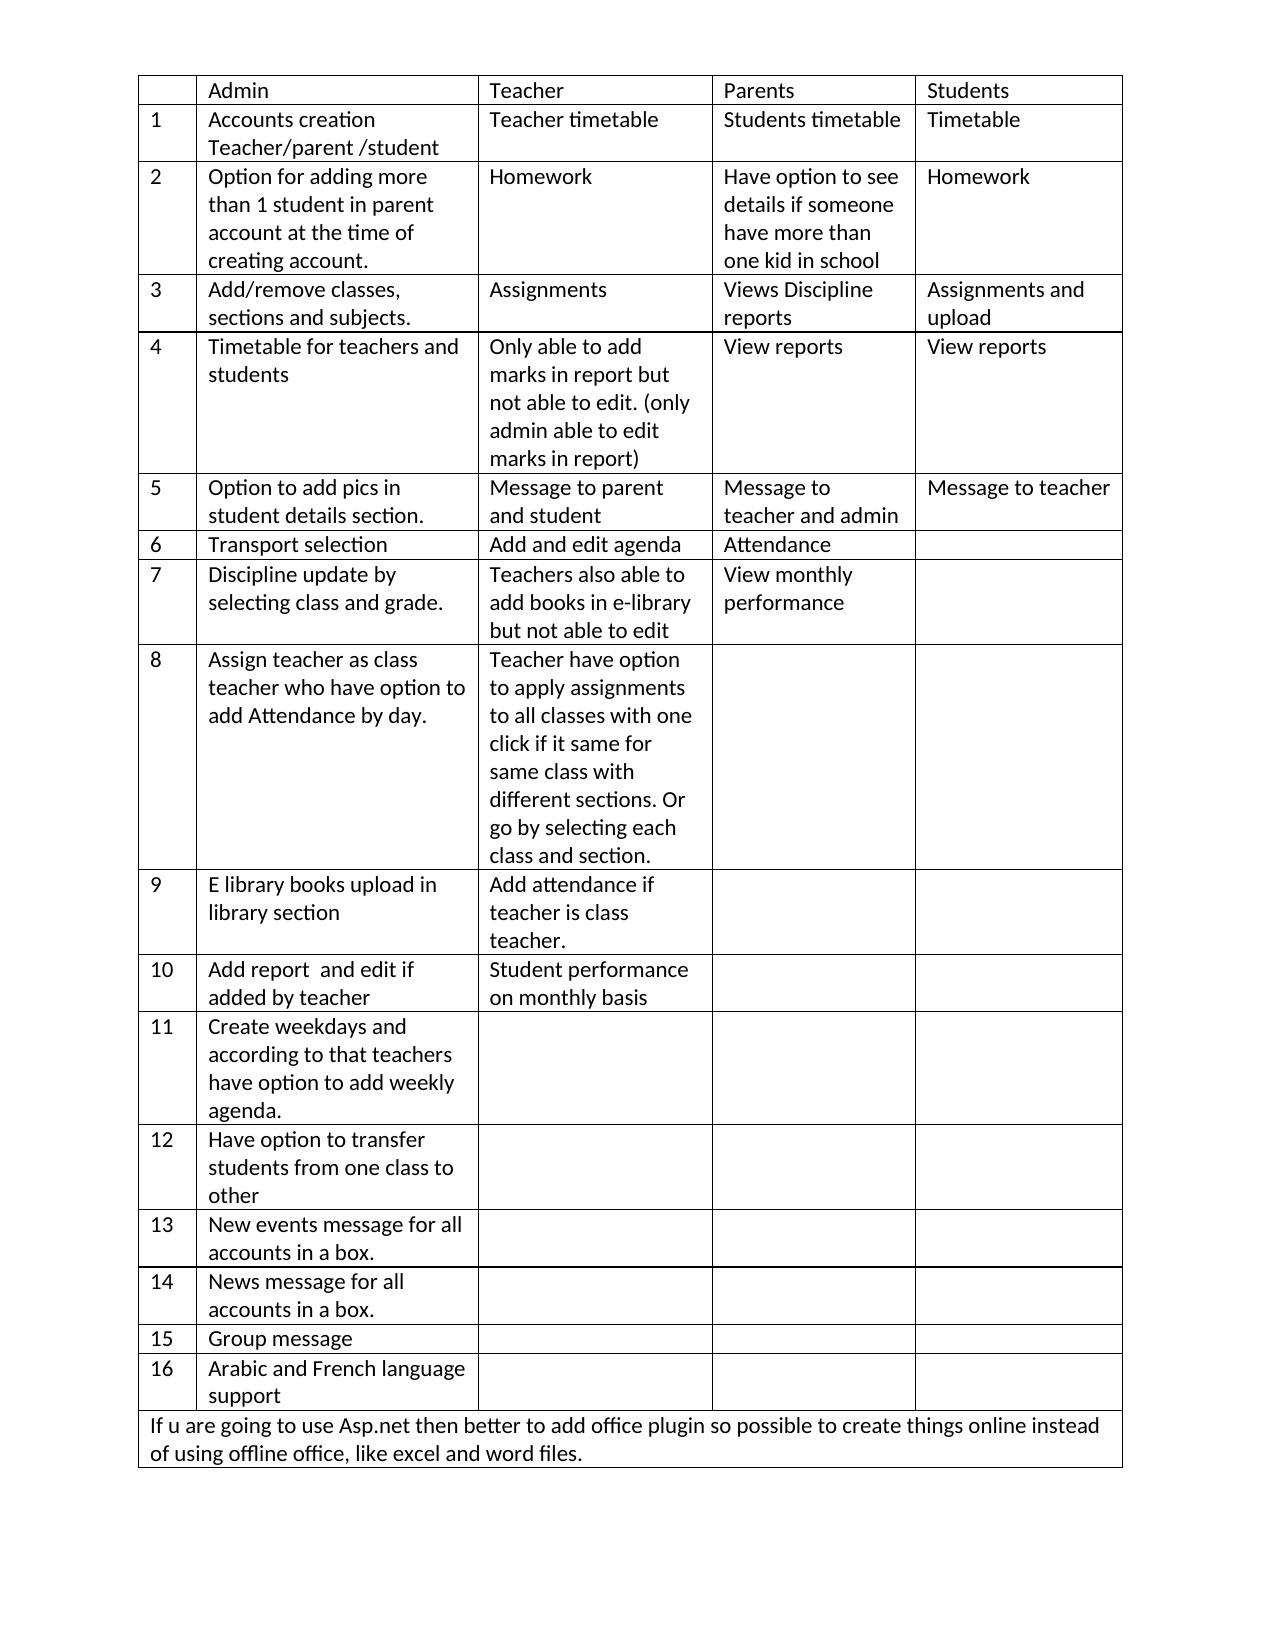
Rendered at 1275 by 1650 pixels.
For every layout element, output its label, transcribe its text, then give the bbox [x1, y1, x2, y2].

table_cell 4 [139, 333, 196, 472]
table_cell [713, 870, 915, 954]
table_header Teacher [479, 76, 712, 104]
table_cell Timetable [916, 105, 1122, 161]
table_cell Assignments [479, 275, 712, 331]
table_cell [916, 955, 1122, 1011]
table_cell Have option to transfer students from one class to other [197, 1125, 478, 1209]
table_cell If u are going to use Asp.net then better to add office plugin so possible to create things online instead of using offline office, like excel and word files. [139, 1411, 1122, 1467]
table_cell 3 [139, 275, 196, 331]
table_cell [713, 1354, 915, 1410]
table_cell Add/remove classes, sections and subjects. [197, 275, 478, 331]
table_cell [916, 1325, 1122, 1353]
table_cell [916, 1268, 1122, 1323]
table_cell Add attendance if teacher is class teacher. [479, 870, 712, 954]
table_cell [916, 531, 1122, 559]
table_cell Message to teacher and admin [713, 474, 915, 529]
table_cell Accounts creation Teacher/parent /student [197, 105, 478, 161]
table_cell Option to add pics in student details section. [197, 474, 478, 529]
table_cell E library books upload in library section [197, 870, 478, 954]
table_cell Arabic and French language support [197, 1354, 478, 1410]
table_cell [713, 645, 915, 869]
table_cell [713, 1012, 915, 1124]
table_cell 6 [139, 531, 196, 559]
table_cell Message to teacher [916, 474, 1122, 529]
table_cell [479, 1268, 712, 1323]
table_cell [713, 1125, 915, 1209]
table_cell 8 [139, 645, 196, 869]
table_cell 16 [139, 1354, 196, 1410]
table_cell [713, 955, 915, 1011]
table_cell [479, 1012, 712, 1124]
table_cell 10 [139, 955, 196, 1011]
table_cell [713, 1210, 915, 1266]
table_cell Add report and edit if added by teacher [197, 955, 478, 1011]
table_cell Views Discipline reports [713, 275, 915, 331]
table_cell Students timetable [713, 105, 915, 161]
table_cell [479, 1325, 712, 1353]
table_cell Homework [916, 162, 1122, 274]
table_cell New events message for all accounts in a box. [197, 1210, 478, 1266]
table_cell [479, 1125, 712, 1209]
table_cell 2 [139, 162, 196, 274]
table_cell [713, 1325, 915, 1353]
table_cell Group message [197, 1325, 478, 1353]
table_cell Only able to add marks in report but not able to edit. (only admin able to edit marks in report) [479, 333, 712, 472]
table_cell Assign teacher as class teacher who have option to add Attendance by day. [197, 645, 478, 869]
table_cell [916, 1354, 1122, 1410]
table_cell Homework [479, 162, 712, 274]
table_header Parents [713, 76, 915, 104]
table_cell Message to parent and student [479, 474, 712, 529]
table_cell 12 [139, 1125, 196, 1209]
table_cell [916, 1210, 1122, 1266]
table_cell [479, 1210, 712, 1266]
table_cell [916, 645, 1122, 869]
table_cell 13 [139, 1210, 196, 1266]
table_cell Option for adding more than 1 student in parent account at the time of creating account. [197, 162, 478, 274]
table_cell 1 [139, 105, 196, 161]
table_cell 7 [139, 560, 196, 644]
table_cell Create weekdays and according to that teachers have option to add weekly agenda. [197, 1012, 478, 1124]
table_cell Teachers also able to add books in e-library but not able to edit [479, 560, 712, 644]
table_cell 14 [139, 1268, 196, 1323]
table_cell [916, 1012, 1122, 1124]
table_cell [713, 1268, 915, 1323]
table_cell News message for all accounts in a box. [197, 1268, 478, 1323]
table_cell View monthly performance [713, 560, 915, 644]
table_cell Have option to see details if someone have more than one kid in school [713, 162, 915, 274]
table_header [139, 76, 196, 104]
table_header Admin [197, 76, 478, 104]
table_cell Teacher timetable [479, 105, 712, 161]
table_cell [916, 560, 1122, 644]
table_cell 11 [139, 1012, 196, 1124]
table_cell View reports [916, 333, 1122, 472]
table_cell Teacher have option to apply assignments to all classes with one click if it same for same class with different sections. Or go by selecting each class and section. [479, 645, 712, 869]
table_cell Timetable for teachers and students [197, 333, 478, 472]
table_cell [479, 1354, 712, 1410]
table_cell [916, 870, 1122, 954]
table_cell Assignments and upload [916, 275, 1122, 331]
table_cell View reports [713, 333, 915, 472]
table_cell Transport selection [197, 531, 478, 559]
table_cell [916, 1125, 1122, 1209]
table_header Students [916, 76, 1122, 104]
table_cell Student performance on monthly basis [479, 955, 712, 1011]
table_cell 9 [139, 870, 196, 954]
table_cell Discipline update by selecting class and grade. [197, 560, 478, 644]
table_cell 5 [139, 474, 196, 529]
table_cell Add and edit agenda [479, 531, 712, 559]
table_cell 15 [139, 1325, 196, 1353]
table_cell Attendance [713, 531, 915, 559]
